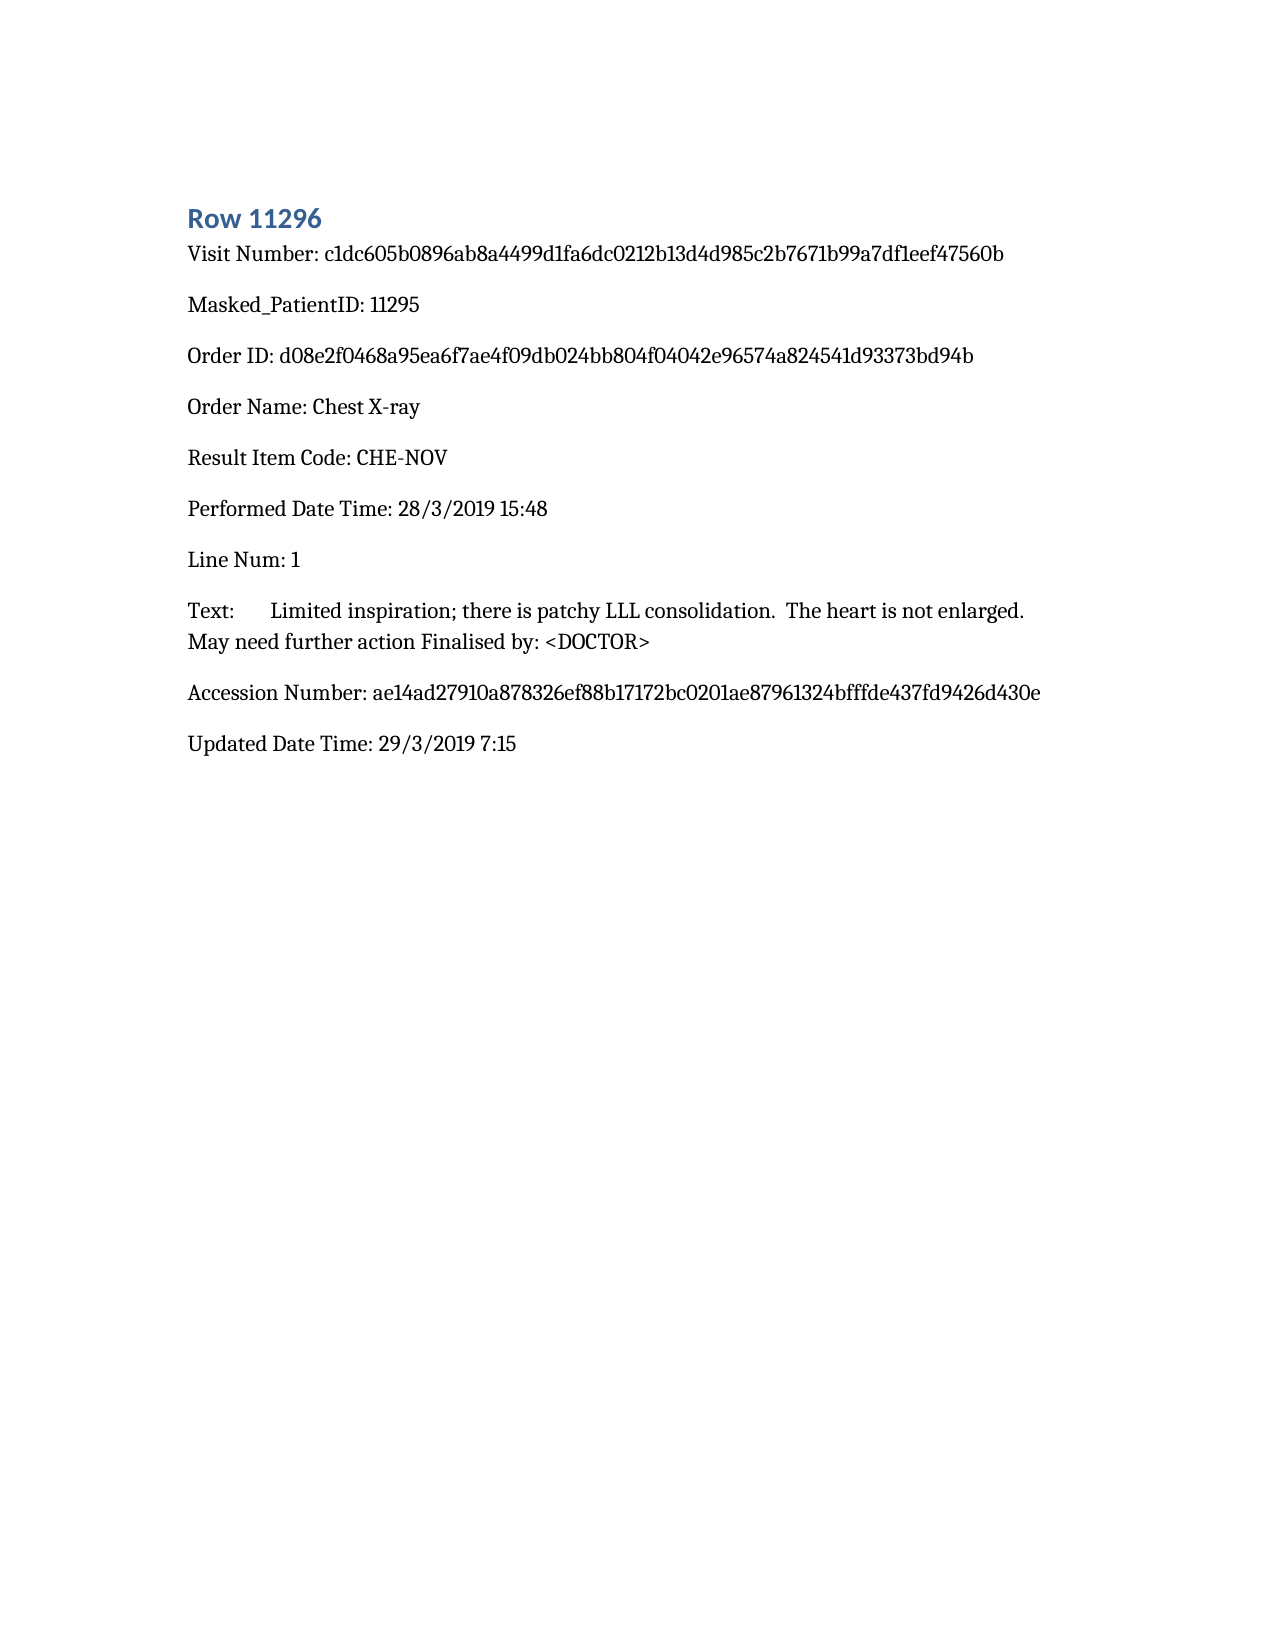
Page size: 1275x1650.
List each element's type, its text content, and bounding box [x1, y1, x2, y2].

text Visit Number: c1dc605b0896ab8a4499d1fa6dc0212b13d4d985c2b7671b99a7df1eef47560b [187, 241, 1087, 267]
text Masked_PatientID: 11295 [187, 292, 1087, 318]
text Line Num: 1 [187, 547, 1087, 573]
text Text: Limited inspiration; there is patchy LLL consolidation. The heart is not enlarged. May need further action Finalised by: <DOCTOR> [187, 598, 1087, 655]
text Order ID: d08e2f0468a95ea6f7ae4f09db024bb804f04042e96574a824541d93373bd94b [187, 343, 1087, 369]
text Order Name: Chest X-ray [187, 394, 1087, 420]
text Updated Date Time: 29/3/2019 7:15 [187, 731, 1087, 757]
text Performed Date Time: 28/3/2019 15:48 [187, 496, 1087, 522]
text Accession Number: ae14ad27910a878326ef88b17172bc0201ae87961324bfffde437fd9426d430e [187, 679, 1087, 706]
subtitle Row 11296 [187, 200, 1087, 236]
text Result Item Code: CHE-NOV [187, 445, 1087, 471]
